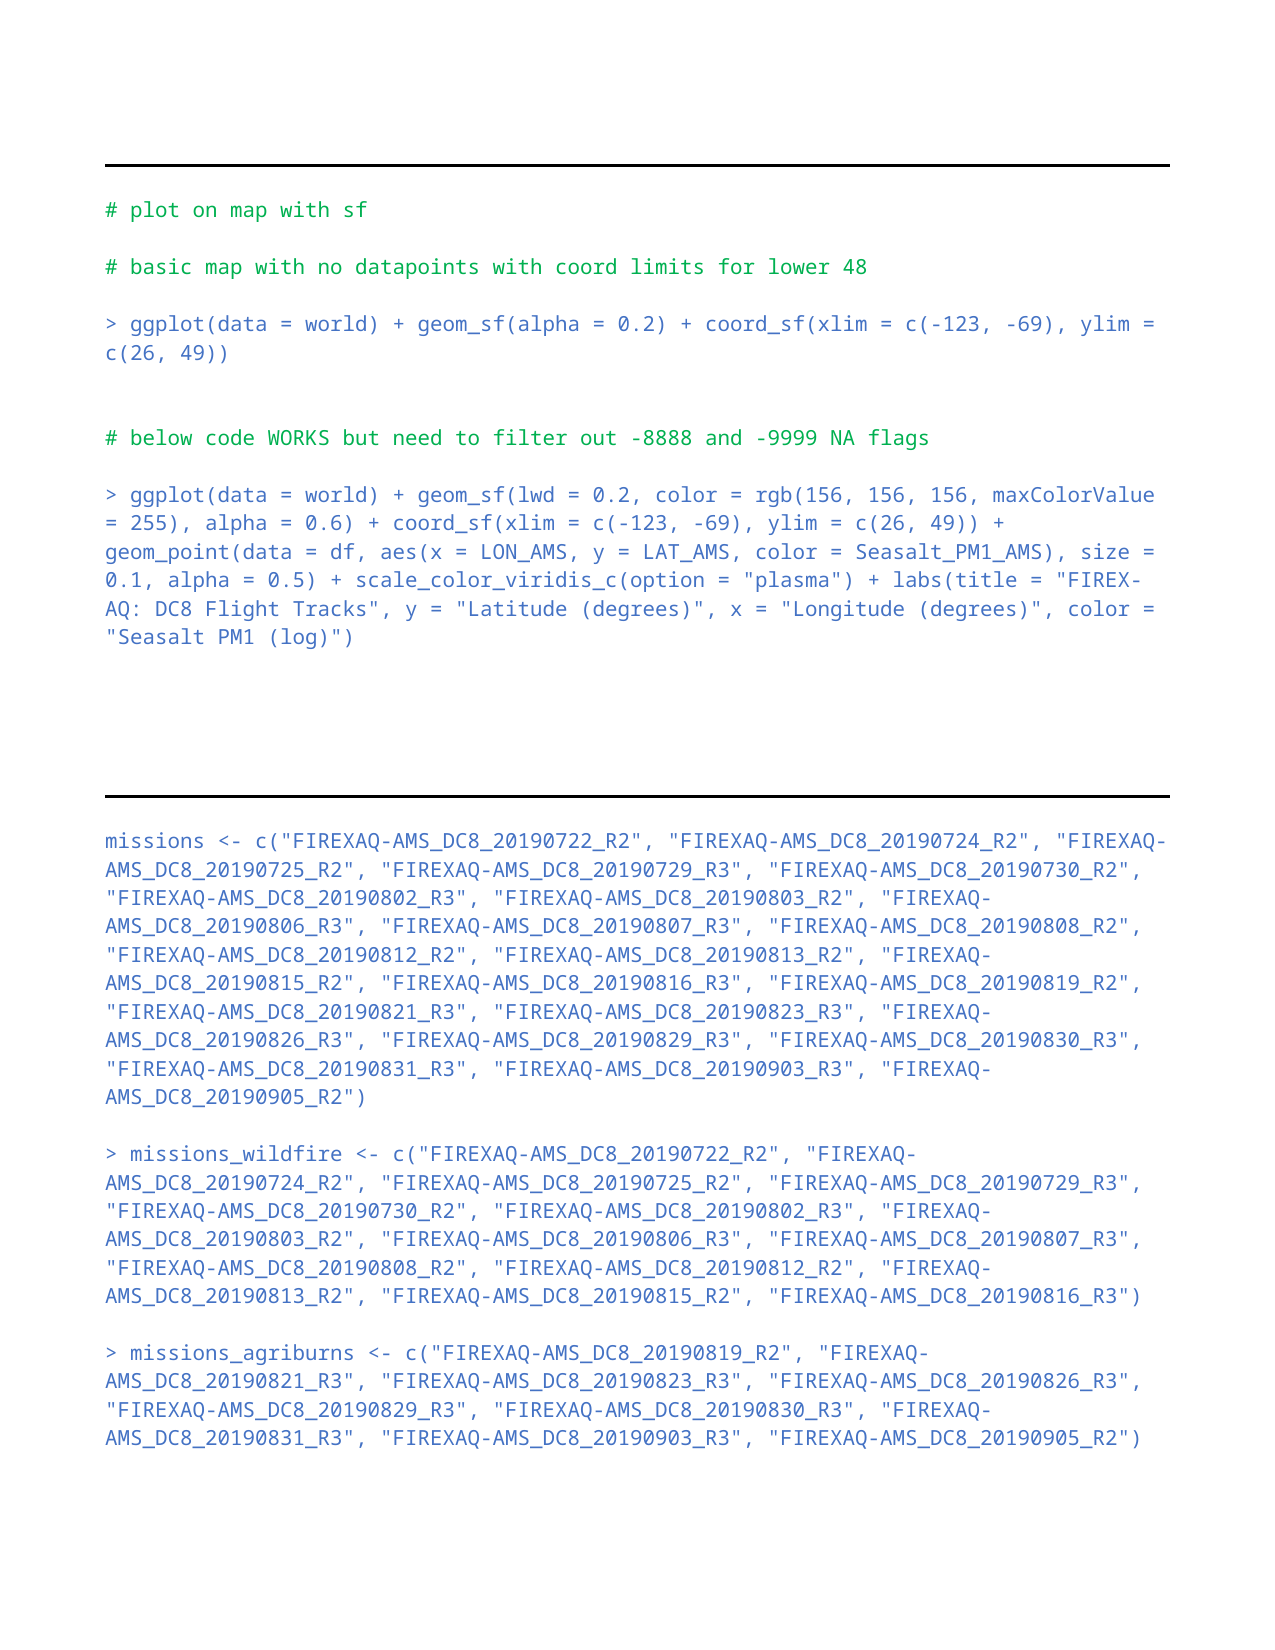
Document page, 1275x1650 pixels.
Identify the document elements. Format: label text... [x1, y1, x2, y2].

text > ggplot(data = world) + geom_sf(alpha = 0.2) + coord_sf(xlim = c(-123, -69), ylim = c(26, 49)) [105, 309, 1170, 366]
text # basic map with no datapoints with coord limits for lower 48 [105, 252, 1170, 281]
text missions <- c("FIREXAQ-AMS_DC8_20190722_R2", "FIREXAQ-AMS_DC8_20190724_R2", "FIREXAQ-AMS_DC8_20190725_R2", "FIREXAQ-AMS_DC8_20190729_R3", "FIREXAQ-AMS_DC8_20190730_R2", "FIREXAQ-AMS_DC8_20190802_R3", "FIREXAQ-AMS_DC8_20190803_R2", "FIREXAQ-AMS_DC8_20190806_R3", "FIREXAQ-AMS_DC8_20190807_R3", "FIREXAQ-AMS_DC8_20190808_R2", "FIREXAQ-AMS_DC8_20190812_R2", "FIREXAQ-AMS_DC8_20190813_R2", "FIREXAQ-AMS_DC8_20190815_R2", "FIREXAQ-AMS_DC8_20190816_R3", "FIREXAQ-AMS_DC8_20190819_R2", "FIREXAQ-AMS_DC8_20190821_R3", "FIREXAQ-AMS_DC8_20190823_R3", "FIREXAQ-AMS_DC8_20190826_R3", "FIREXAQ-AMS_DC8_20190829_R3", "FIREXAQ-AMS_DC8_20190830_R3", "FIREXAQ-AMS_DC8_20190831_R3", "FIREXAQ-AMS_DC8_20190903_R3", "FIREXAQ-AMS_DC8_20190905_R2") [105, 826, 1170, 1111]
text > missions_agriburns <- c("FIREXAQ-AMS_DC8_20190819_R2", "FIREXAQ-AMS_DC8_20190821_R3", "FIREXAQ-AMS_DC8_20190823_R3", "FIREXAQ-AMS_DC8_20190826_R3", "FIREXAQ-AMS_DC8_20190829_R3", "FIREXAQ-AMS_DC8_20190830_R3", "FIREXAQ-AMS_DC8_20190831_R3", "FIREXAQ-AMS_DC8_20190903_R3", "FIREXAQ-AMS_DC8_20190905_R2") [105, 1338, 1170, 1452]
text # plot on map with sf [105, 196, 1170, 224]
text > ggplot(data = world) + geom_sf(lwd = 0.2, color = rgb(156, 156, 156, maxColorValue = 255), alpha = 0.6) + coord_sf(xlim = c(-123, -69), ylim = c(26, 49)) + geom_point(data = df, aes(x = LON_AMS, y = LAT_AMS, color = Seasalt_PM1_AMS), size = 0.1, alpha = 0.5) + scale_color_viridis_c(option = "plasma") + labs(title = "FIREX-AQ: DC8 Flight Tracks", y = "Latitude (degrees)", x = "Longitude (degrees)", color = "Seasalt PM1 (log)") [105, 480, 1170, 651]
text # below code WORKS but need to filter out -8888 and -9999 NA flags [105, 423, 1170, 451]
text > missions_wildfire <- c("FIREXAQ-AMS_DC8_20190722_R2", "FIREXAQ-AMS_DC8_20190724_R2", "FIREXAQ-AMS_DC8_20190725_R2", "FIREXAQ-AMS_DC8_20190729_R3", "FIREXAQ-AMS_DC8_20190730_R2", "FIREXAQ-AMS_DC8_20190802_R3", "FIREXAQ-AMS_DC8_20190803_R2", "FIREXAQ-AMS_DC8_20190806_R3", "FIREXAQ-AMS_DC8_20190807_R3", "FIREXAQ-AMS_DC8_20190808_R2", "FIREXAQ-AMS_DC8_20190812_R2", "FIREXAQ-AMS_DC8_20190813_R2", "FIREXAQ-AMS_DC8_20190815_R2", "FIREXAQ-AMS_DC8_20190816_R3") [105, 1139, 1170, 1310]
